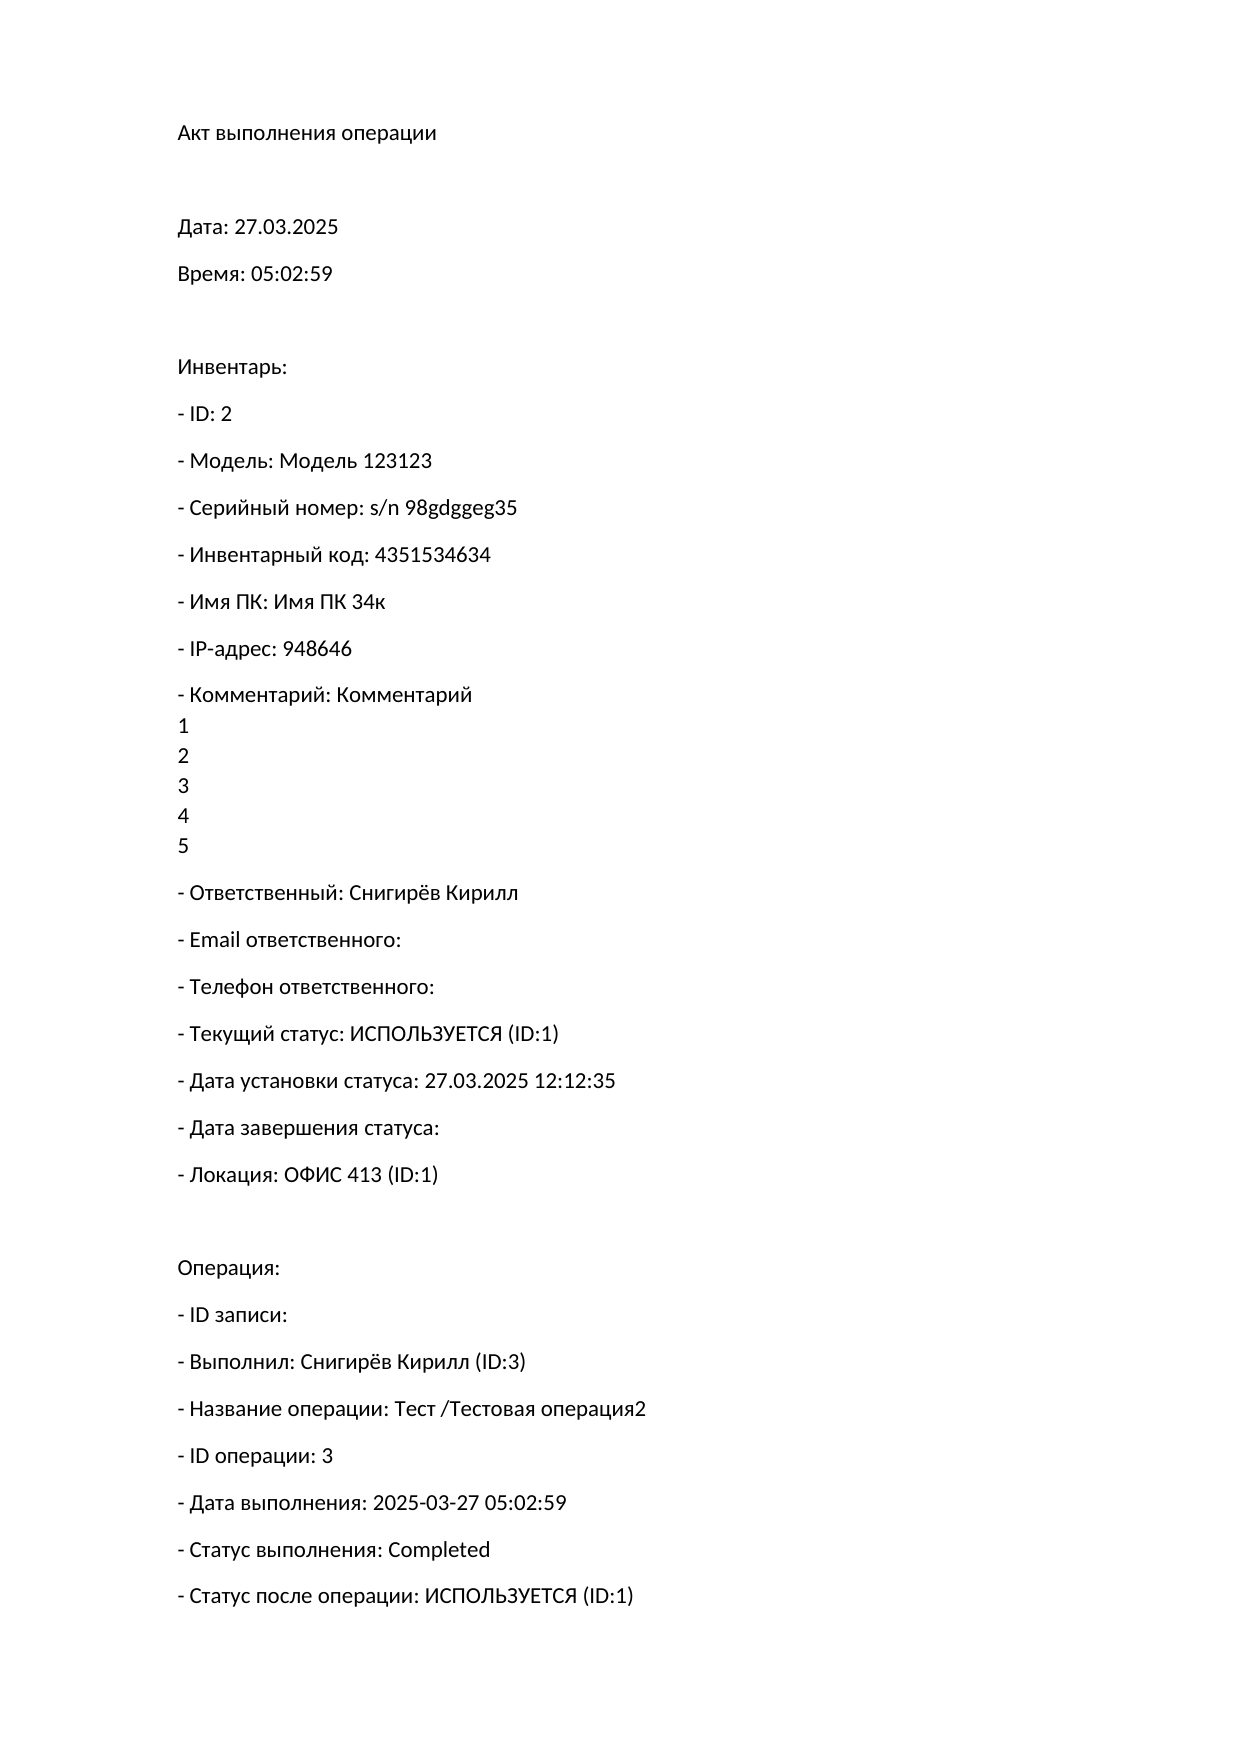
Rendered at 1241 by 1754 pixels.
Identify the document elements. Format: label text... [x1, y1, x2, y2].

text Время: 05:02:59 [177, 259, 1152, 287]
text - Комментарий: Комментарий 1 2 3 4 5 [177, 681, 1152, 860]
text - Email ответственного: [177, 925, 1152, 953]
text - Название операции: Тест / Тестовая операция2 [177, 1394, 1152, 1422]
text - Дата завершения статуса: [177, 1113, 1152, 1141]
text - Выполнил: Снигирёв Кирилл (ID: 3) [177, 1347, 1152, 1375]
text Операция: [177, 1253, 1152, 1282]
text - Дата установки статуса: 27.03.2025 12:12:35 [177, 1066, 1152, 1094]
text - Текущий статус: ИСПОЛЬЗУЕТСЯ (ID: 1) [177, 1019, 1152, 1047]
text - Ответственный: Снигирёв Кирилл [177, 878, 1152, 907]
text - Модель: Модель 123123 [177, 446, 1152, 474]
text Дата: 27.03.2025 [177, 212, 1152, 240]
text - ID операции: 3 [177, 1441, 1152, 1469]
text - Имя ПК: Имя ПК 34к [177, 587, 1152, 615]
text Акт выполнения операции [177, 118, 1152, 146]
text - ID: 2 [177, 399, 1152, 427]
text - IP-адрес: 948646 [177, 634, 1152, 662]
text - Дата выполнения: 2025-03-27 05:02:59 [177, 1488, 1152, 1516]
text - Статус выполнения: Completed [177, 1535, 1152, 1563]
text - Инвентарный код: 4351534634 [177, 540, 1152, 568]
text - Телефон ответственного: [177, 972, 1152, 1000]
text - Локация: ОФИС 413 (ID: 1) [177, 1160, 1152, 1188]
text - Статус после операции: ИСПОЛЬЗУЕТСЯ (ID: 1) [177, 1582, 1152, 1610]
text - ID записи: [177, 1300, 1152, 1328]
text Инвентарь: [177, 352, 1152, 381]
text - Серийный номер: s/n 98gdggeg35 [177, 493, 1152, 521]
